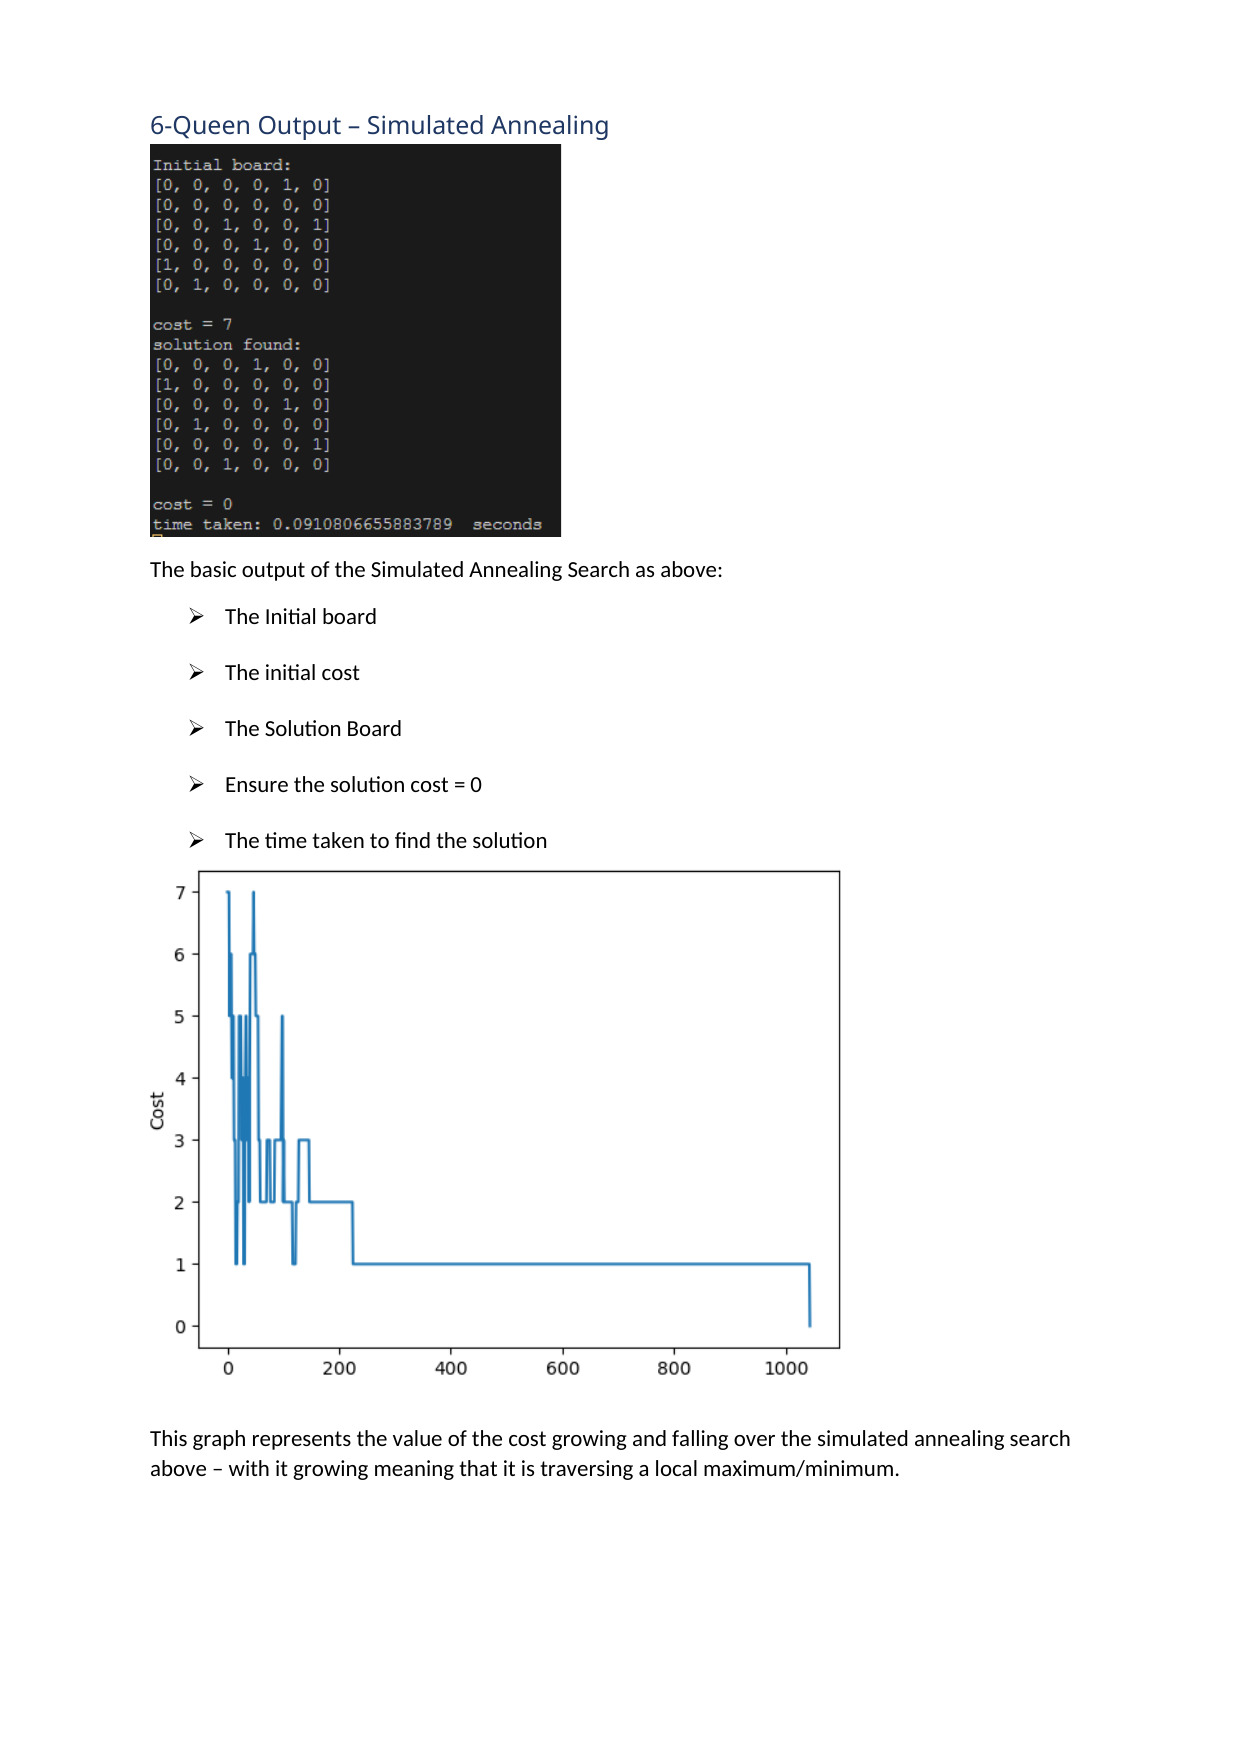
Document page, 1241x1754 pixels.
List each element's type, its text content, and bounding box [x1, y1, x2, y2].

list The initial cost [187, 658, 1090, 687]
text The basic output of the Simulated Annealing Search as above: [150, 556, 1090, 584]
subtitle 6-Queen Output – Simulated Annealing [150, 108, 1090, 142]
list The Solution Board [187, 714, 1090, 743]
list Ensure the solution cost = 0 [187, 771, 1090, 799]
picture [150, 144, 562, 537]
list The time taken to find the solution [187, 827, 1090, 855]
list The Initial board [187, 602, 1090, 631]
picture [150, 869, 841, 1378]
